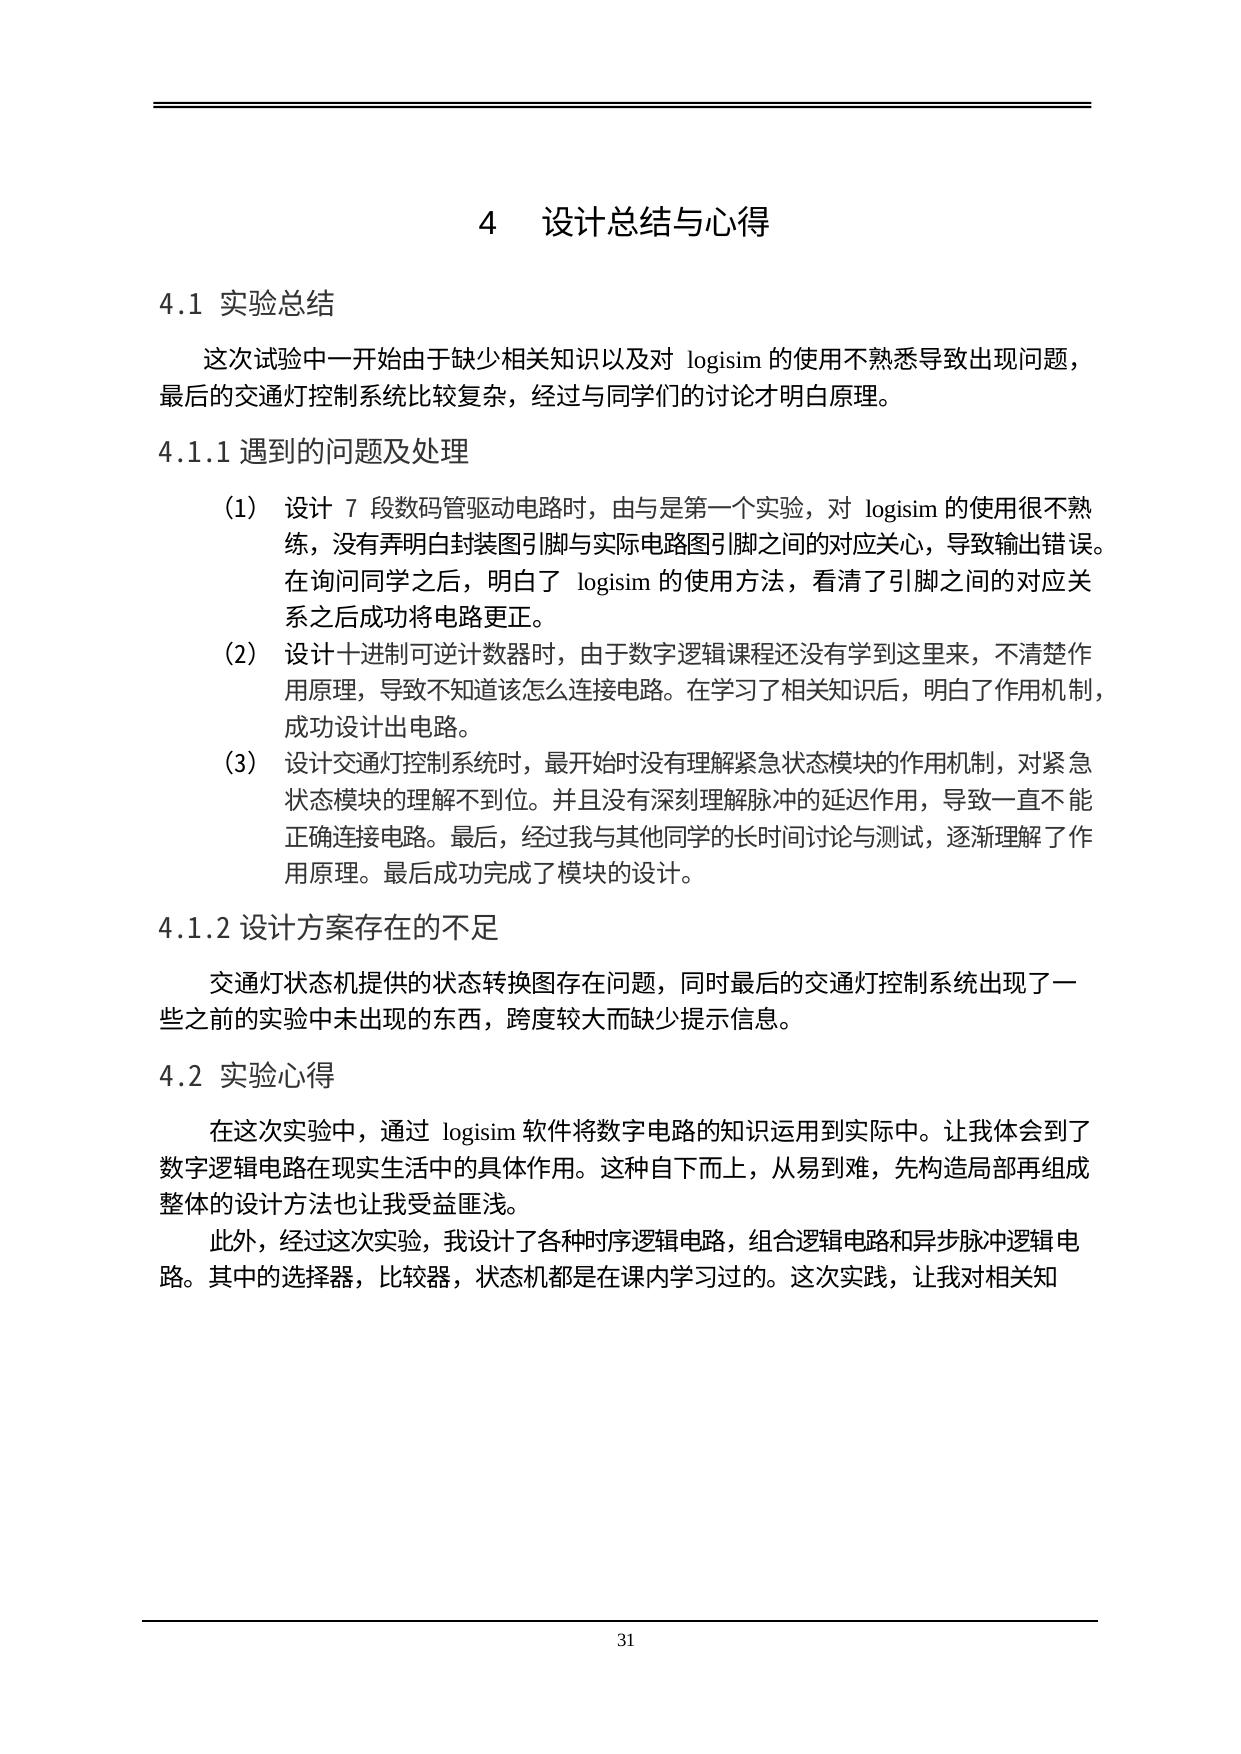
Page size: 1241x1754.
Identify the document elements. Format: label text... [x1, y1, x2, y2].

text 交通灯状态机提供的状态转换图存在问题，同时最后的交通灯控制系统出现了一些之前的实验中未出现的东西，跨度较大而缺少提示信息。 [159, 963, 1093, 1036]
subtitle 实验总结 [159, 281, 1213, 323]
text 这次试验中一开始由于缺少相关知识以及对 logisim 的使用不熟悉导致出现问题，最后的交通灯控制系统比较复杂，经过与同学们的讨论才明白原理。 [159, 340, 1093, 413]
subtitle 设计方案存在的不足 [159, 904, 1213, 947]
list 设计交通灯控制系统时，最开始时没有理解紧急状态模块的作用机制，对紧急状态模块的理解不到位。并且没有深刻理解脉冲的延迟作用，导致一直不能正确连接电路。最后，经过我与其他同学的长时间讨论与测试，逐渐理解了作用原理。最后成功完成了模块的设计。 [209, 744, 1093, 890]
subtitle 遇到的问题及处理 [159, 429, 1213, 471]
subtitle 设计总结与心得 [478, 185, 1213, 247]
subtitle 实验心得 [159, 1052, 1213, 1094]
list 设计 7 段数码管驱动电路时，由与是第一个实验，对 logisim 的使用很不熟练，没有弄明白封装图引脚与实际电路图引脚之间的对应关心，导致输出错误。在询问同学之后，明白了 logisim 的使用方法，看清了引脚之间的对应关系之后成功将电路更正。 [209, 488, 1093, 634]
text 此外，经过这次实验，我设计了各种时序逻辑电路，组合逻辑电路和异步脉冲逻辑电路。其中的选择器，比较器，状态机都是在课内学习过的。这次实践，让我对相关知 [159, 1221, 1093, 1294]
list 设计十进制可逆计数器时，由于数字逻辑课程还没有学到这里来，不清楚作用原理，导致不知道该怎么连接电路。在学习了相关知识后，明白了作用机制，成功设计出电路。 [209, 634, 1093, 744]
text 在这次实验中，通过 logisim 软件将数字电路的知识运用到实际中。让我体会到了数字逻辑电路在现实生活中的具体作用。这种自下而上，从易到难，先构造局部再组成整体的设计方法也让我受益匪浅。 [159, 1111, 1093, 1221]
